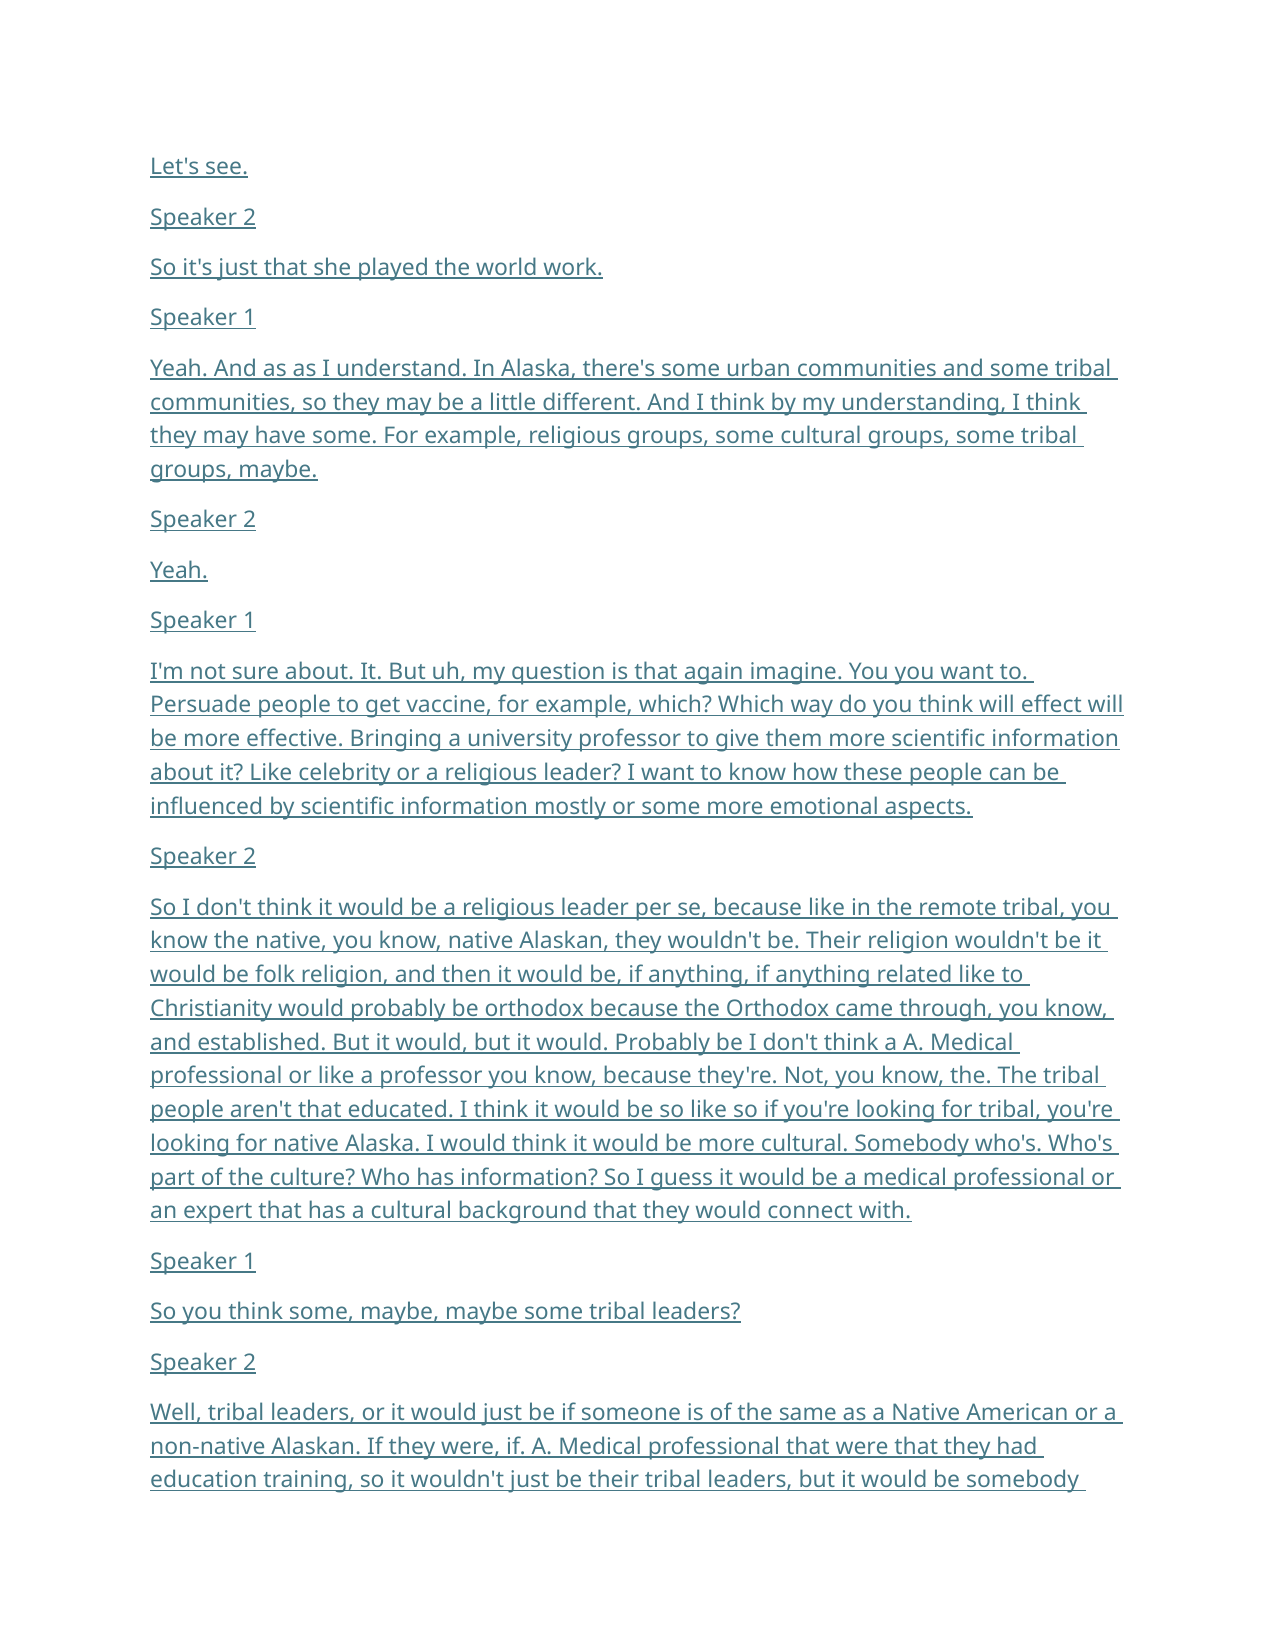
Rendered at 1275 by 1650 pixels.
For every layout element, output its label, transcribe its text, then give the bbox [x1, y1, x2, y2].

text Yeah. And as as I understand. In Alaska, there's some urban communities and some tribal communities, so they may be a little different. And I think by my understanding, I think they may have some. For example, religious groups, some cultural groups, some tribal groups, maybe. [150, 352, 1125, 484]
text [150, 1396, 1125, 1494]
text Speaker 1 [150, 1244, 1125, 1276]
text So I don't think it would be a religious leader per se, because like in the remote tribal, you know the native, you know, native Alaskan, they wouldn't be. Their religion wouldn't be it would be folk religion, and then it would be, if anything, if anything related like to Christianity would probably be orthodox because the Orthodox came through, you know, and established. But it would, but it would. Probably be I don't think a A. Medical professional or like a professor you know, because they're. Not, you know, the. The tribal people aren't that educated. I think it would be so like so if you're looking for tribal, you're looking for native Alaska. I would think it would be more cultural. Somebody who's. Who's part of the culture? Who has information? So I guess it would be a medical professional or an expert that has a cultural background that they would connect with. [150, 890, 1125, 1225]
text Speaker 1 [150, 604, 1125, 635]
text Yeah. [150, 554, 1125, 585]
text So you think some, maybe, maybe some tribal leaders? [150, 1295, 1125, 1326]
text Speaker 2 [150, 840, 1125, 871]
text I'm not sure about. It. But uh, my question is that again imagine. You you want to. Persuade people to get vaccine, for example, which? Which way do you think will effect will be more effective. Bringing a university professor to give them more scientific information about it? Like celebrity or a religious leader? I want to know how these people can be influenced by scientific information mostly or some more emotional aspects. [150, 654, 1125, 821]
text Speaker 2 [150, 503, 1125, 534]
text Let's see. [150, 150, 1125, 181]
text Speaker 2 [150, 1345, 1125, 1377]
text Speaker 2 [150, 200, 1125, 232]
text So it's just that she played the world work. [150, 251, 1125, 282]
text Speaker 1 [150, 301, 1125, 332]
